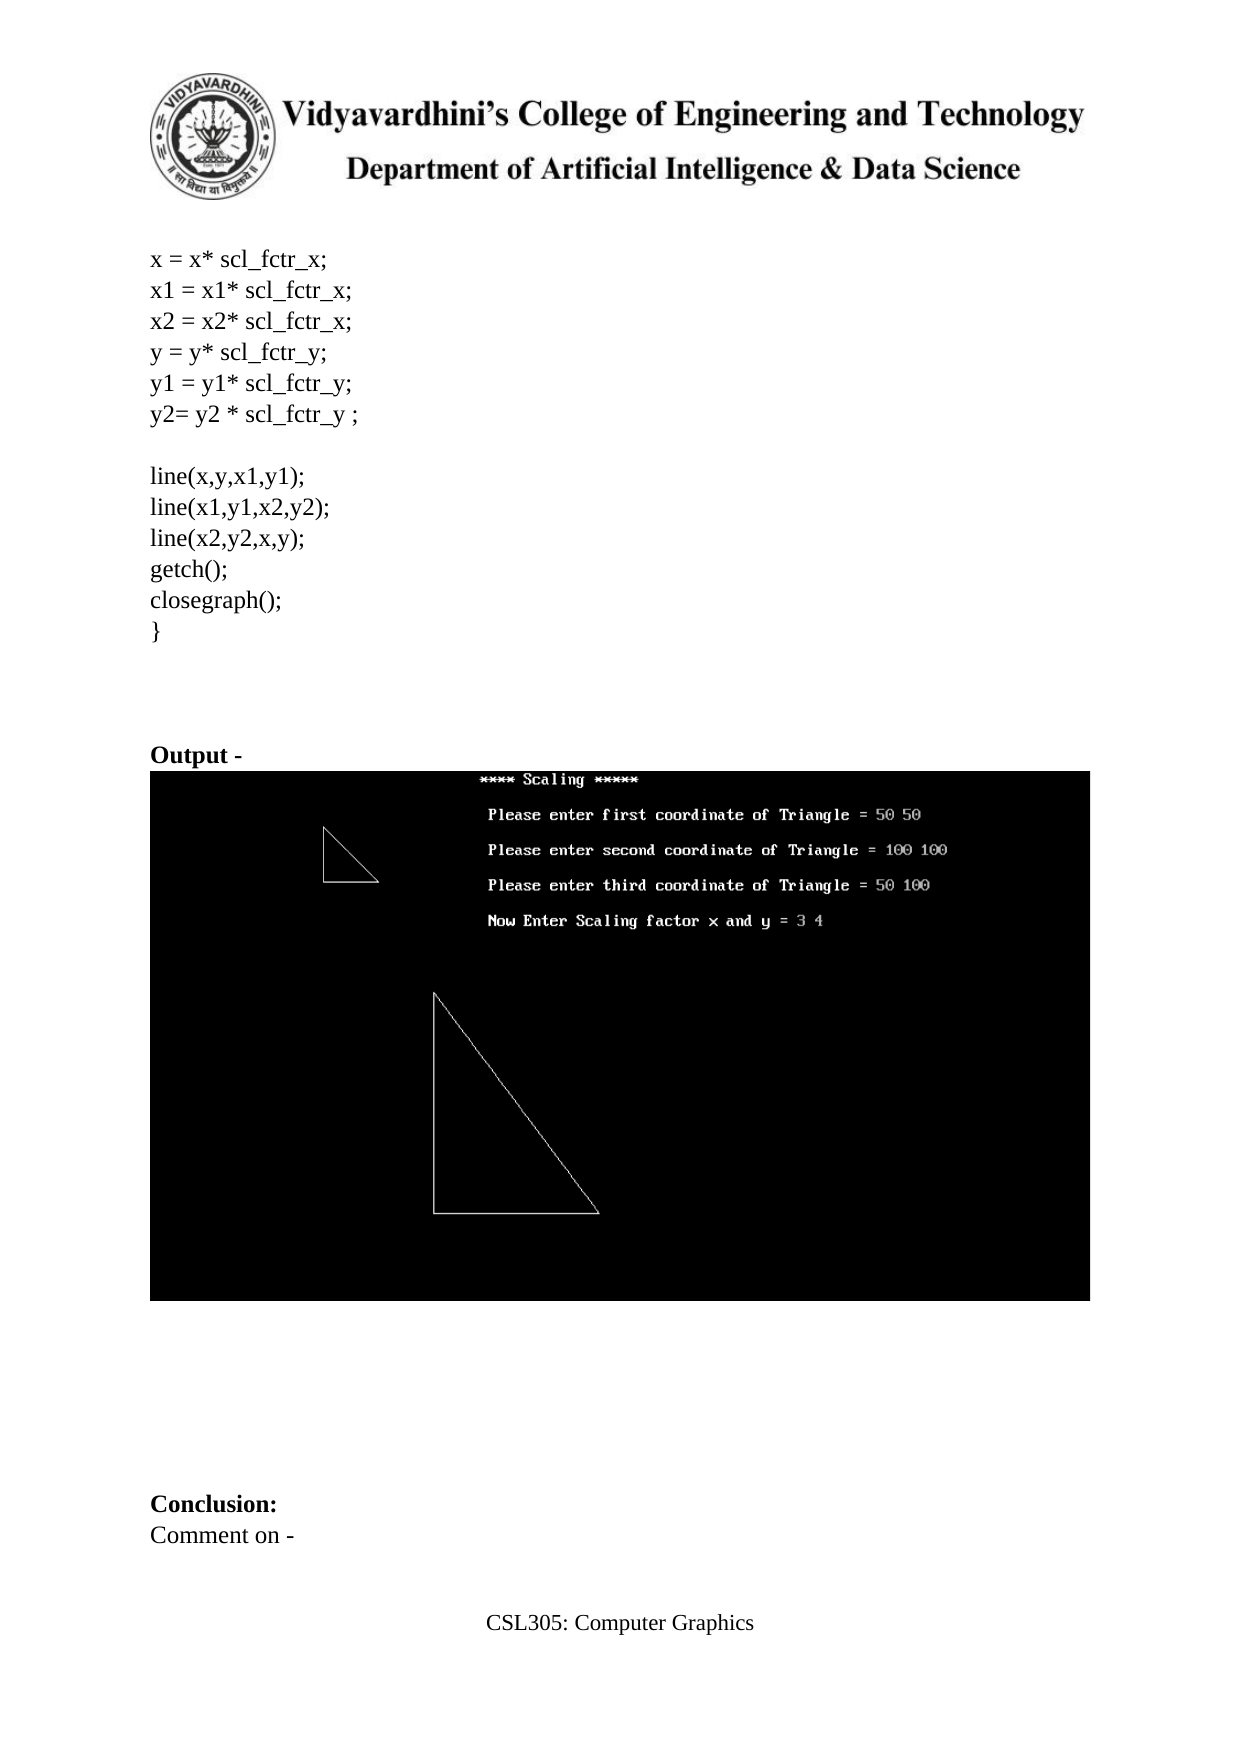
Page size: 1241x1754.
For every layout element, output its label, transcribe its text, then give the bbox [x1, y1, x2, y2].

picture [150, 73, 1091, 200]
text } [150, 616, 1090, 645]
text x1 = x1* scl_fctr_x; [150, 275, 1090, 304]
text line(x,y,x1,y1); [150, 461, 1090, 490]
picture [150, 771, 1091, 1301]
text y = y* scl_fctr_y; [150, 337, 1090, 366]
text x2 = x2* scl_fctr_x; [150, 306, 1090, 335]
text Comment on - [150, 1520, 1090, 1549]
text closegraph(); [150, 585, 1090, 614]
text line(x1,y1,x2,y2); [150, 492, 1090, 521]
text Conclusion: [150, 1489, 1090, 1518]
text line(x2,y2,x,y); [150, 523, 1090, 552]
text y2= y2 * scl_fctr_y ; [150, 399, 1090, 428]
text getch(); [150, 554, 1090, 583]
text y1 = y1* scl_fctr_y; [150, 368, 1090, 397]
text Output - [150, 741, 1090, 769]
text x = x* scl_fctr_x; [150, 244, 1090, 273]
